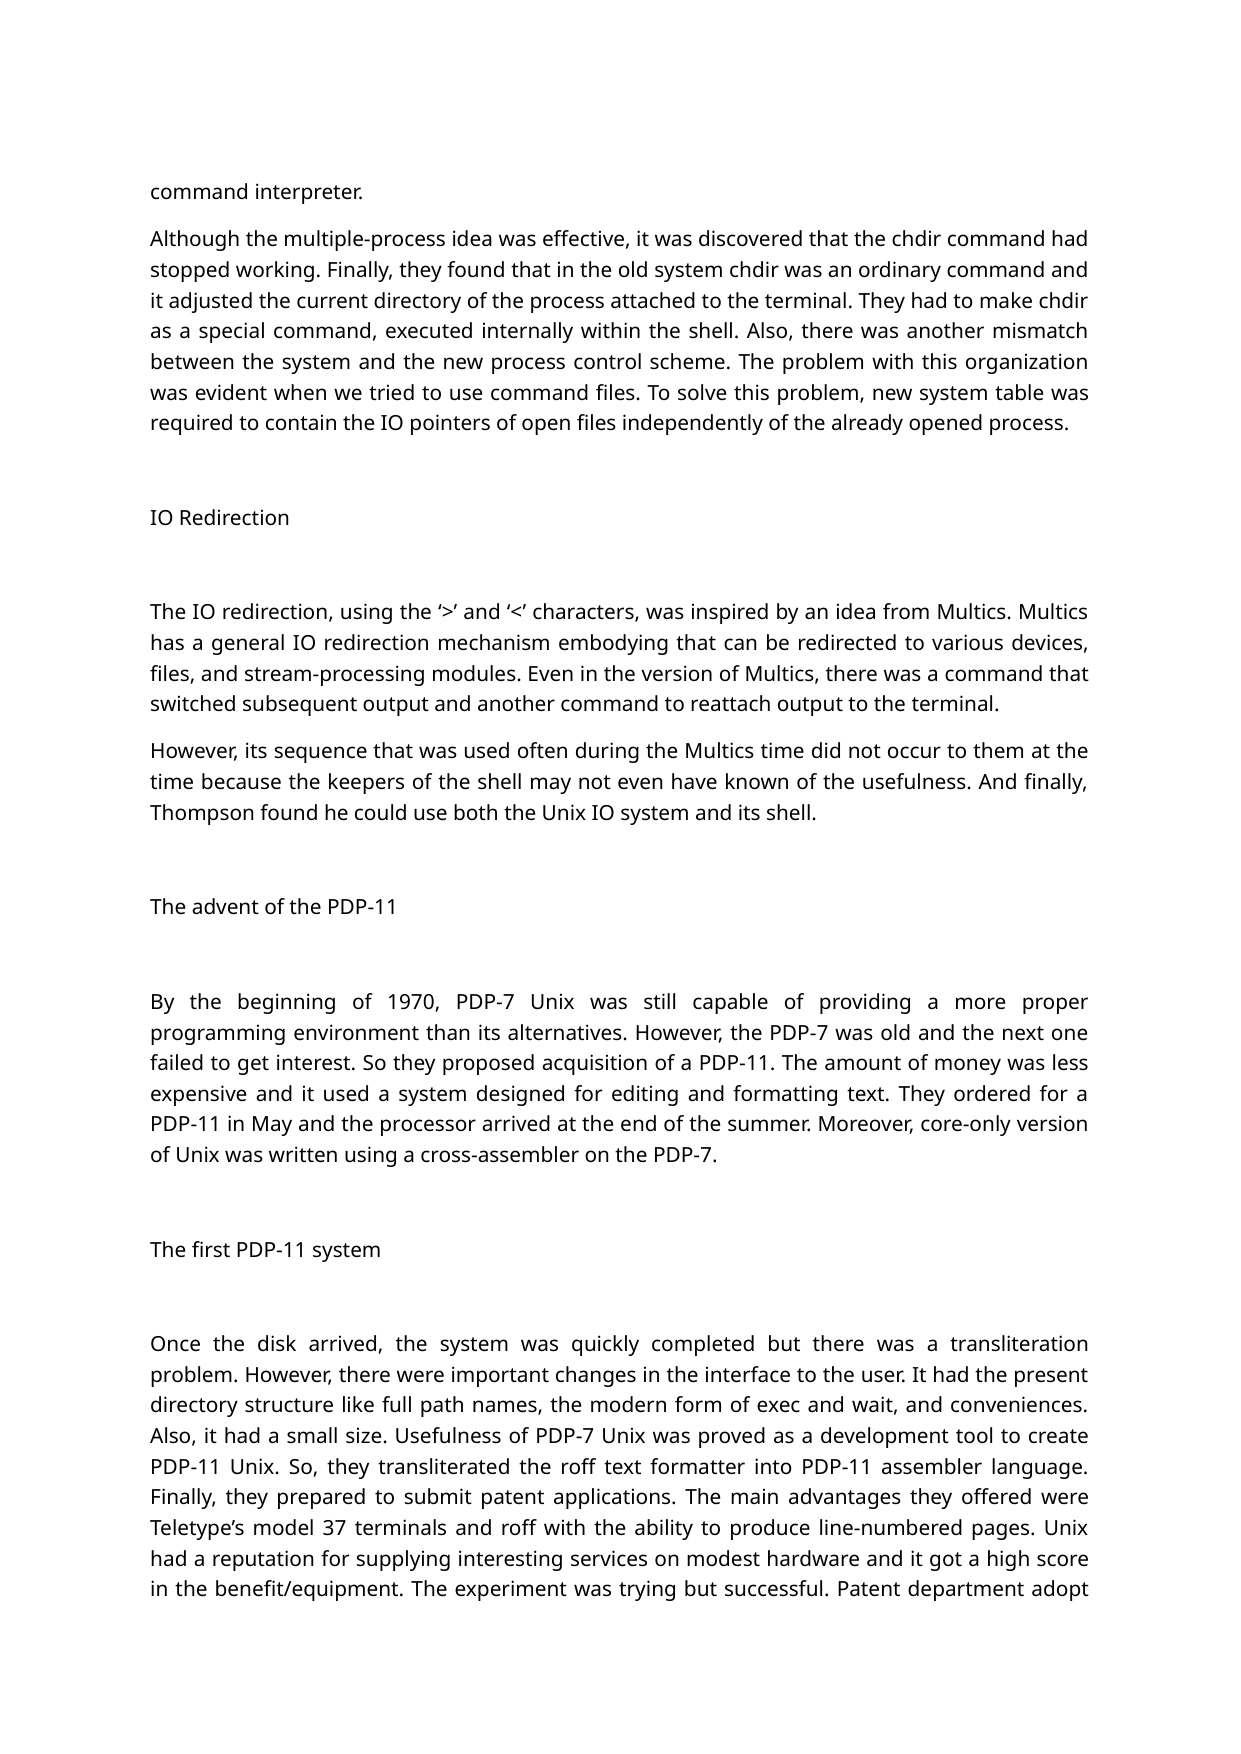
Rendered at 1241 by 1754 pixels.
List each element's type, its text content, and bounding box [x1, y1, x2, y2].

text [150, 177, 1090, 206]
text The IO redirection, using the ‘>’ and ‘<’ characters, was inspired by an idea from Multics. Multics has a general IO redirection mechanism embodying that can be redirected to various devices, files, and stream-processing modules. Even in the version of Multics, there was a command that switched subsequent output and another command to reattach output to the terminal. [150, 597, 1090, 718]
text Although the multiple-process idea was effective, it was discovered that the chdir command had stopped working. Finally, they found that in the old system chdir was an ordinary command and it adjusted the current directory of the process attached to the terminal. They had to make chdir as a special command, executed internally within the shell. Also, there was another mismatch between the system and the new process control scheme. The problem with this organization was evident when we tried to use command files. To solve this problem, new system table was required to contain the IO pointers of open files independently of the already opened process. [150, 224, 1090, 437]
text By the beginning of 1970, PDP-7 Unix was still capable of providing a more proper programming environment than its alternatives. However, the PDP-7 was old and the next one failed to get interest. So they proposed acquisition of a PDP-11. The amount of money was less expensive and it used a system designed for editing and formatting text. They ordered for a PDP-11 in May and the processor arrived at the end of the summer. Moreover, core-only version of Unix was written using a cross-assembler on the PDP-7. [150, 987, 1090, 1168]
text However, its sequence that was used often during the Multics time did not occur to them at the time because the keepers of the shell may not even have known of the usefulness. And finally, Thompson found he could use both the Unix IO system and its shell. [150, 737, 1090, 826]
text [150, 1329, 1090, 1603]
text The first PDP-11 system [150, 1235, 1090, 1263]
text IO Redirection [150, 503, 1090, 531]
text The advent of the PDP-11 [150, 892, 1090, 921]
